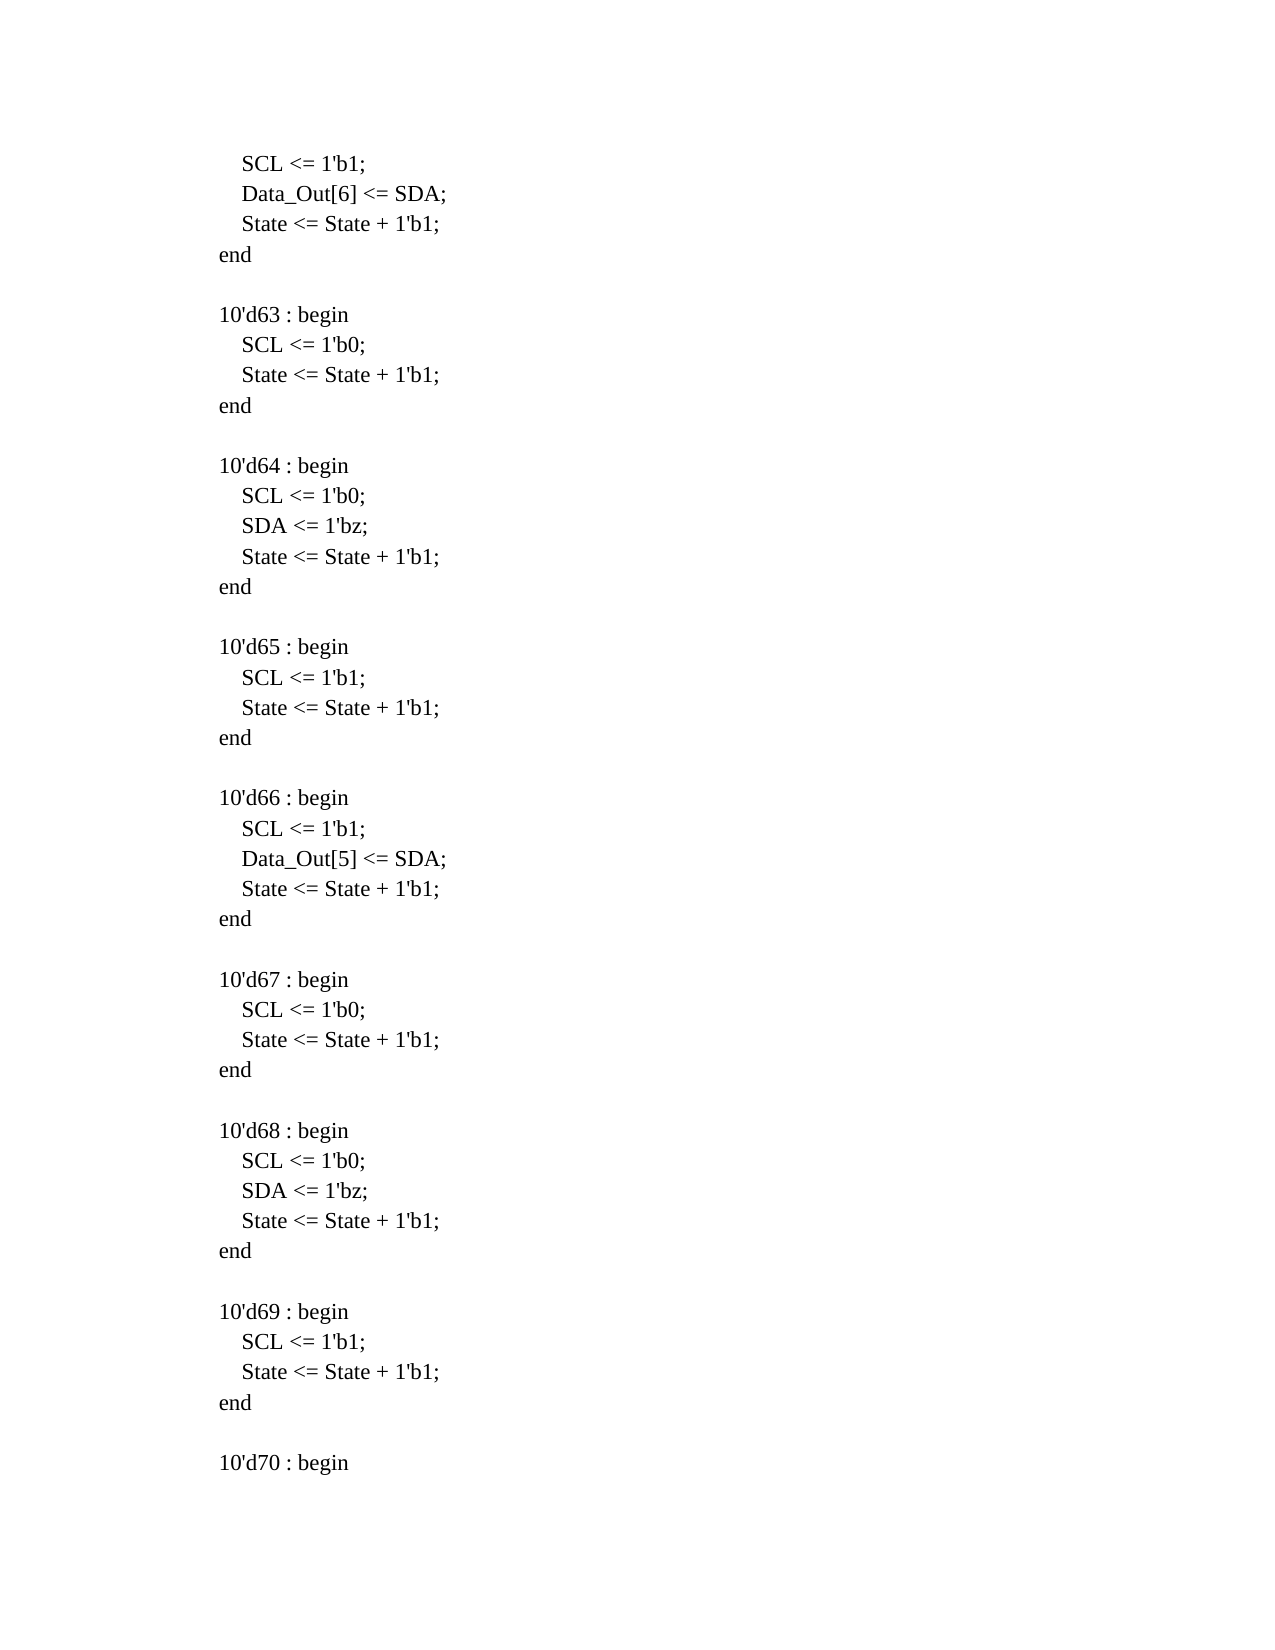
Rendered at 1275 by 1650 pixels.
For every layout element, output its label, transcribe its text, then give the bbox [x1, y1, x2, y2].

text end [150, 724, 1125, 750]
text SCL <= 1'b0; [150, 482, 1125, 509]
text State <= State + 1'b1; [150, 1207, 1125, 1234]
text 10'd65 : begin [150, 633, 1125, 660]
text SCL <= 1'b1; [150, 1328, 1125, 1354]
text SDA <= 1'bz; [150, 512, 1125, 539]
text SCL <= 1'b0; [150, 1147, 1125, 1173]
text 10'd66 : begin [150, 784, 1125, 811]
text SCL <= 1'b0; [150, 996, 1125, 1022]
text State <= State + 1'b1; [150, 1026, 1125, 1052]
text 10'd70 : begin [150, 1449, 1125, 1475]
text 10'd64 : begin [150, 452, 1125, 478]
text end [150, 392, 1125, 418]
text State <= State + 1'b1; [150, 361, 1125, 388]
text State <= State + 1'b1; [150, 694, 1125, 720]
text end [150, 1056, 1125, 1083]
text 10'd63 : begin [150, 301, 1125, 327]
text end [150, 573, 1125, 599]
text State <= State + 1'b1; [150, 210, 1125, 237]
text SCL <= 1'b1; [150, 814, 1125, 841]
text State <= State + 1'b1; [150, 543, 1125, 569]
text end [150, 1388, 1125, 1415]
text end [150, 241, 1125, 267]
text Data_Out[5] <= SDA; [150, 845, 1125, 871]
text State <= State + 1'b1; [150, 875, 1125, 901]
text SDA <= 1'bz; [150, 1177, 1125, 1203]
text SCL <= 1'b0; [150, 331, 1125, 358]
text end [150, 905, 1125, 932]
text 10'd69 : begin [150, 1298, 1125, 1324]
text end [150, 1237, 1125, 1264]
text 10'd67 : begin [150, 966, 1125, 992]
text SCL <= 1'b1; [150, 150, 1125, 176]
text State <= State + 1'b1; [150, 1358, 1125, 1385]
text 10'd68 : begin [150, 1117, 1125, 1143]
text SCL <= 1'b1; [150, 663, 1125, 690]
text Data_Out[6] <= SDA; [150, 180, 1125, 207]
